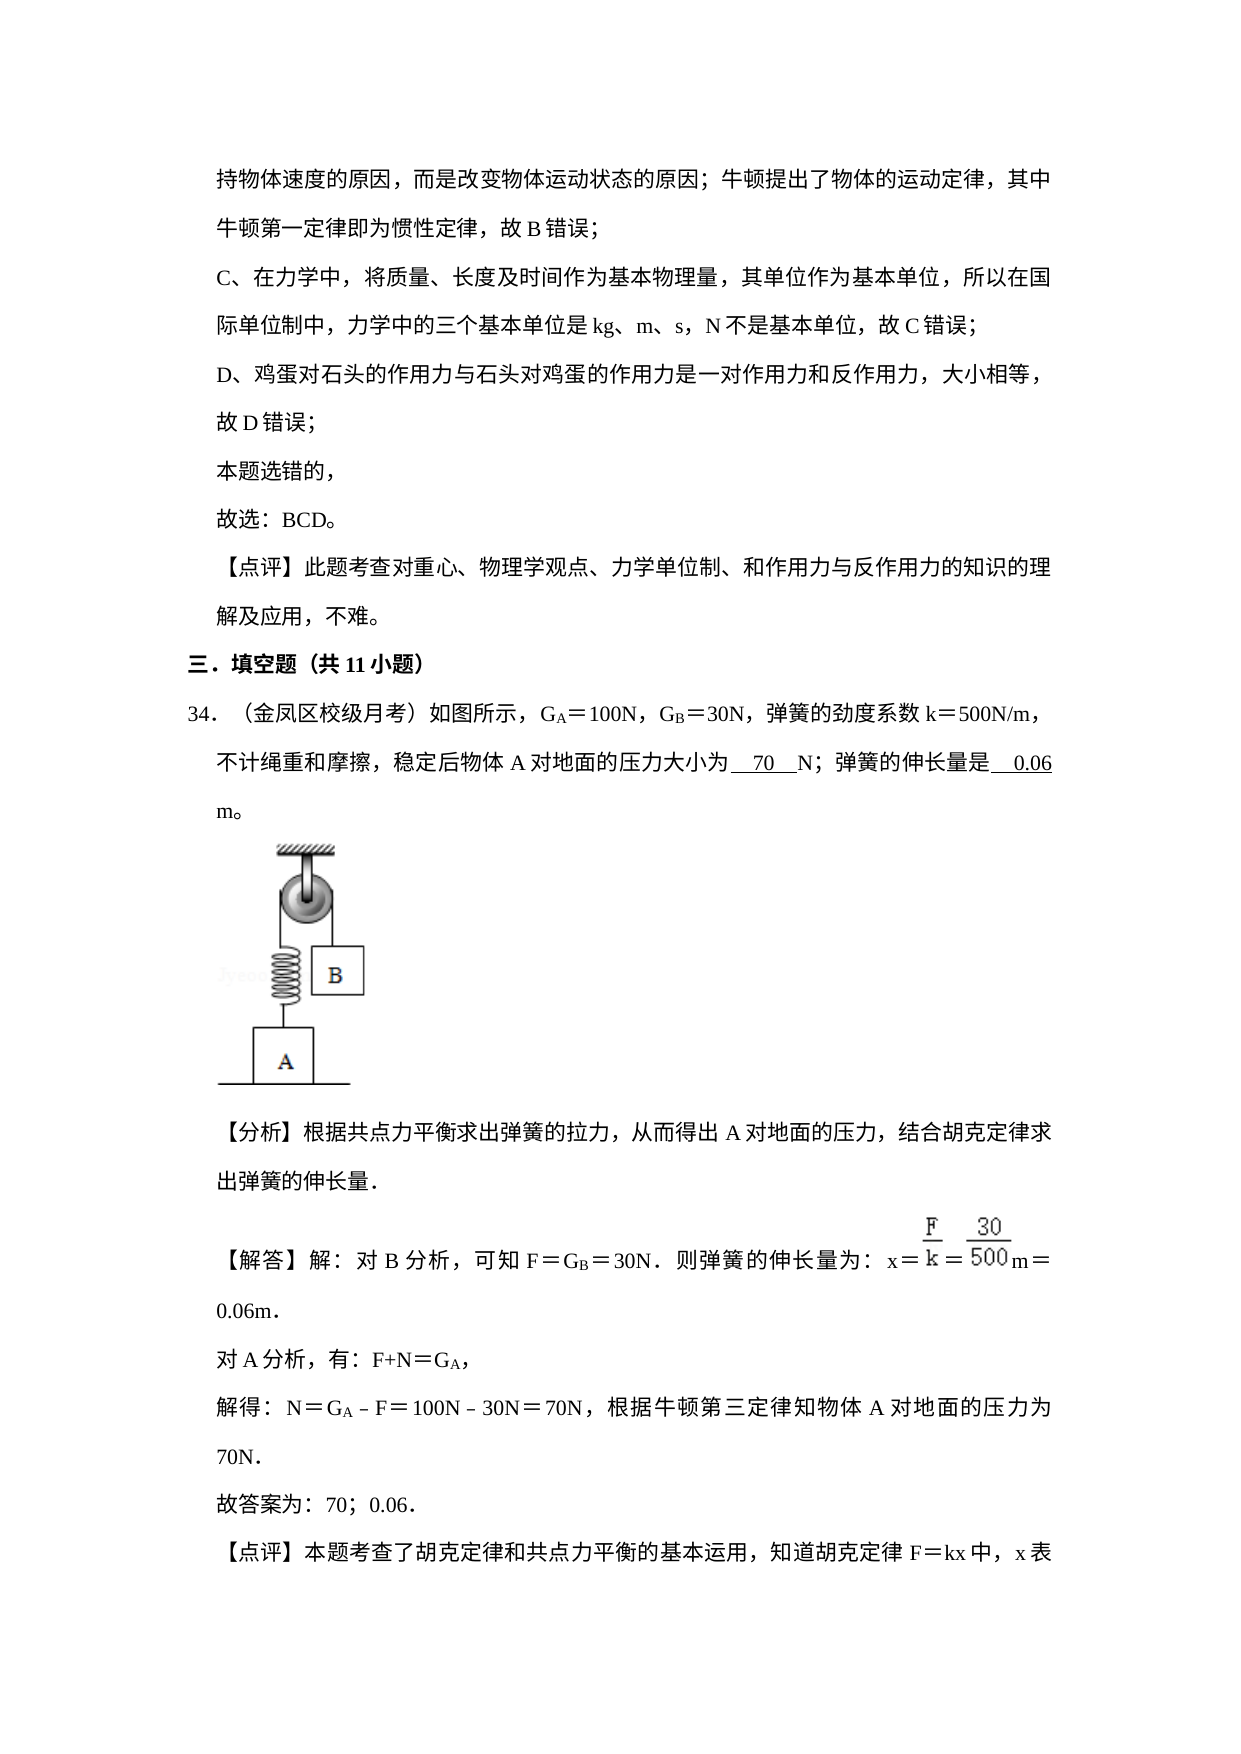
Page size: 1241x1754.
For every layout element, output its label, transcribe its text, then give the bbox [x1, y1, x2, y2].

text D、鸡蛋对石头的作用力与石头对鸡蛋的作用力是一对作用力和反作用力，大小相等，故D错误； [216, 356, 1053, 437]
text 解得：N＝GA﹣F＝100N﹣30N＝70N，根据牛顿第三定律知物体A对地面的压力为70N． [216, 1389, 1053, 1471]
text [216, 1535, 1053, 1567]
text 故答案为：70；0.06． [216, 1487, 1053, 1519]
text 本题选错的， [216, 453, 1053, 486]
text 对A分析，有：F+N＝GA， [216, 1341, 1053, 1374]
text 三．填空题（共11小题） [187, 647, 1053, 679]
picture [922, 1213, 943, 1269]
picture [966, 1213, 1012, 1269]
text 【解答】解：对B分析，可知F＝GB＝30N．则弹簧的伸长量为：x＝＝m＝0.06m． [216, 1212, 1053, 1325]
text 【点评】此题考查对重心、物理学观点、力学单位制、和作用力与反作用力的知识的理解及应用，不难。 [216, 550, 1053, 631]
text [216, 162, 1053, 243]
picture [216, 841, 365, 1085]
text 34．（金凤区校级月考）如图所示，GA＝100N，GB＝30N，弹簧的劲度系数k＝500N/m，不计绳重和摩擦，稳定后物体A对地面的压力大小为 70 N；弹簧的伸长量是 0.06 m。 [187, 695, 1053, 825]
text C、在力学中，将质量、长度及时间作为基本物理量，其单位作为基本单位，所以在国际单位制中，力学中的三个基本单位是kg、m、s，N不是基本单位，故C错误； [216, 259, 1053, 340]
text 故选：BCD。 [216, 502, 1053, 534]
text 【分析】根据共点力平衡求出弹簧的拉力，从而得出A对地面的压力，结合胡克定律求出弹簧的伸长量． [216, 1114, 1053, 1196]
